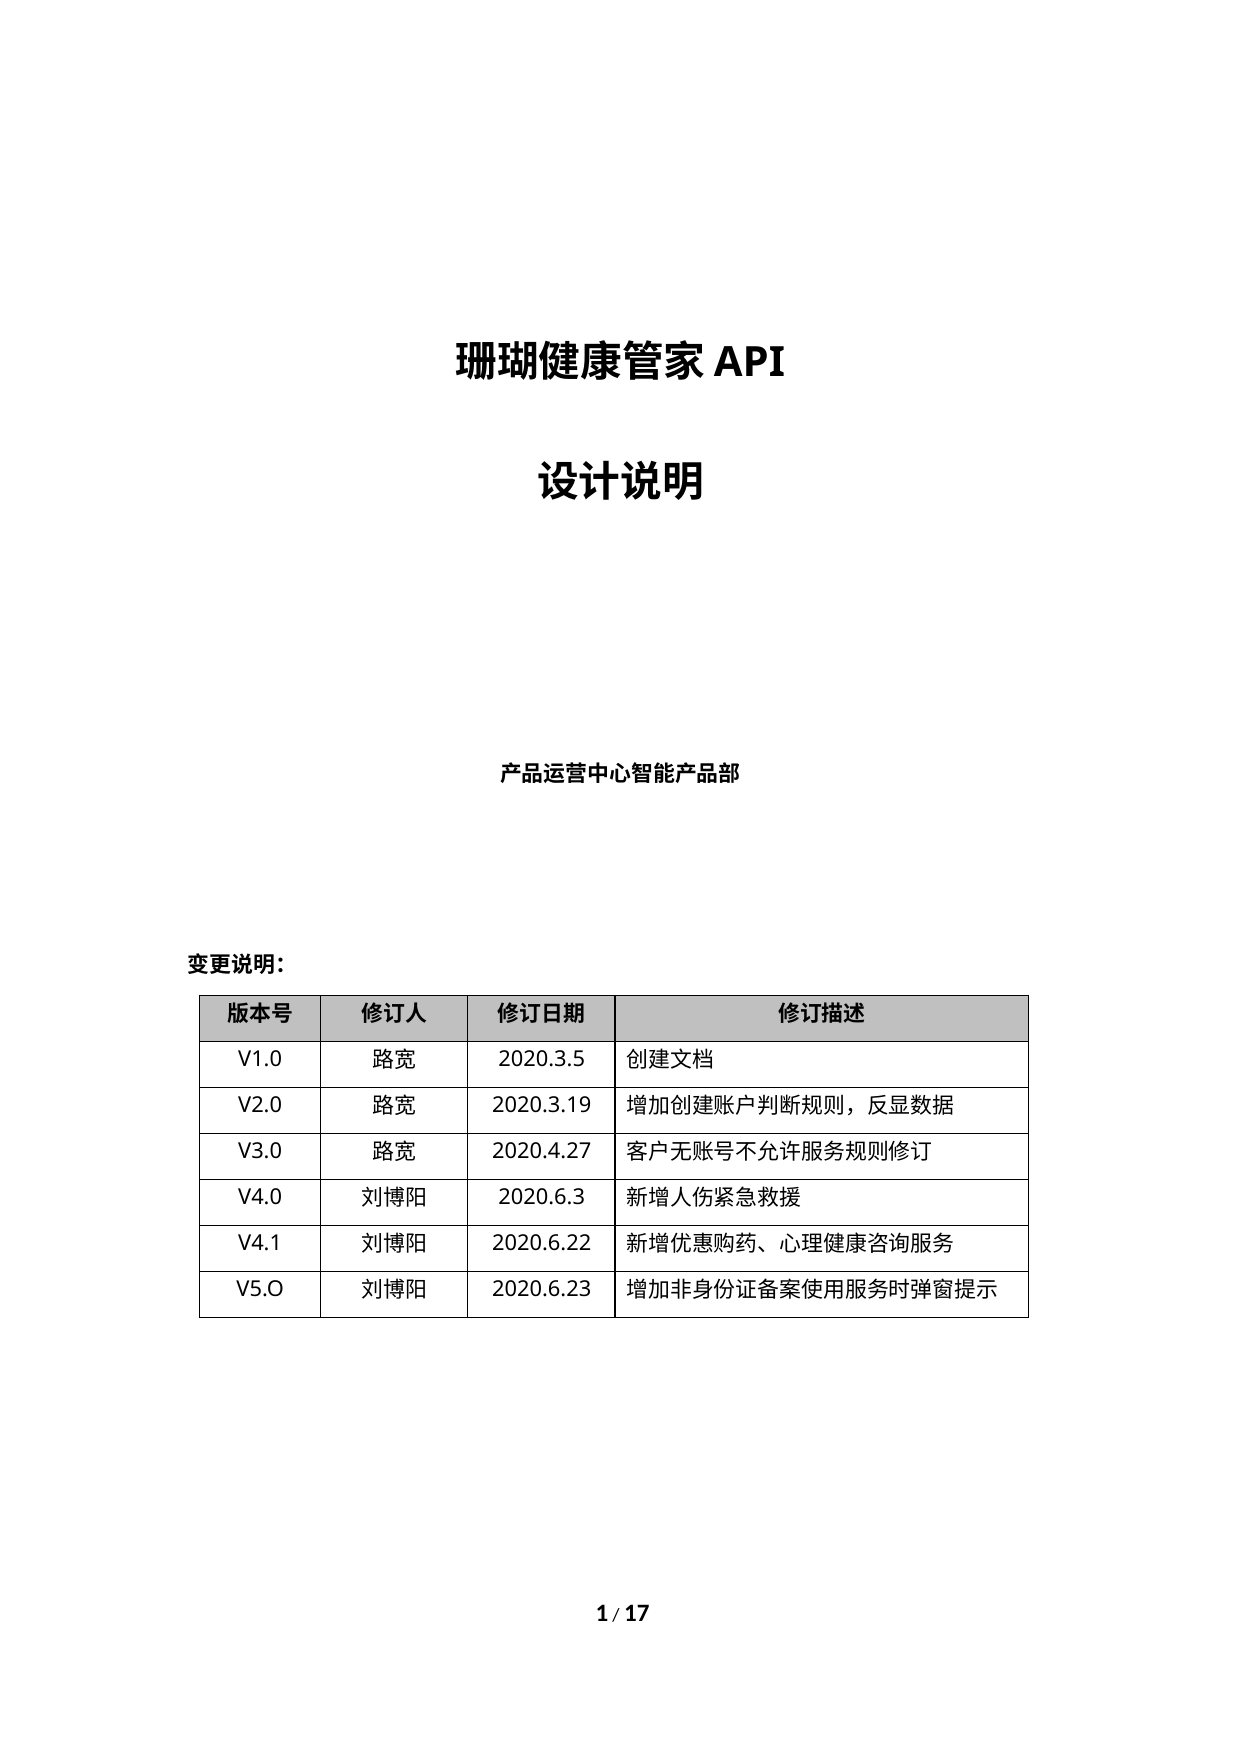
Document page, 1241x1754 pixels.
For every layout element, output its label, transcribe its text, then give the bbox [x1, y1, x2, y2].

table_cell V4.0 [200, 1180, 320, 1225]
table_cell V4.1 [200, 1226, 320, 1271]
table_cell 刘博阳 [321, 1272, 467, 1317]
table_cell V2.0 [200, 1088, 320, 1133]
table_cell 新增优惠购药、心理健康咨询服务 [616, 1226, 1028, 1271]
table_cell 刘博阳 [321, 1180, 467, 1225]
table_cell 2020.6.3 [468, 1180, 614, 1225]
text 产品运营中心智能产品部 [187, 756, 1053, 788]
table_cell 2020.3.19 [468, 1088, 614, 1133]
table_cell 新增人伤紧急救援 [616, 1180, 1028, 1225]
table_cell V5.O [200, 1272, 320, 1317]
table_header 修订人 [321, 996, 467, 1041]
table_cell 2020.4.27 [468, 1134, 614, 1179]
table_cell 刘博阳 [321, 1226, 467, 1271]
table_cell 增加非身份证备案使用服务时弹窗提示 [616, 1272, 1028, 1317]
text 珊瑚健康管家API [187, 326, 1053, 391]
table_cell V1.0 [200, 1042, 320, 1087]
table_cell 路宽 [321, 1134, 467, 1179]
table_cell 路宽 [321, 1042, 467, 1087]
text 变更说明： [187, 946, 1053, 979]
table_header 版本号 [200, 996, 320, 1041]
table_cell V3.0 [200, 1134, 320, 1179]
table_cell 客户无账号不允许服务规则修订 [616, 1134, 1028, 1179]
table_cell 2020.3.5 [468, 1042, 614, 1087]
table_header 修订描述 [616, 996, 1028, 1041]
table_header 修订日期 [468, 996, 614, 1041]
table_cell 增加创建账户判断规则，反显数据 [616, 1088, 1028, 1133]
text 设计说明 [187, 446, 1053, 511]
table_cell 路宽 [321, 1088, 467, 1133]
table_cell 2020.6.22 [468, 1226, 614, 1271]
table_cell 2020.6.23 [468, 1272, 614, 1317]
table_cell 创建文档 [616, 1042, 1028, 1087]
